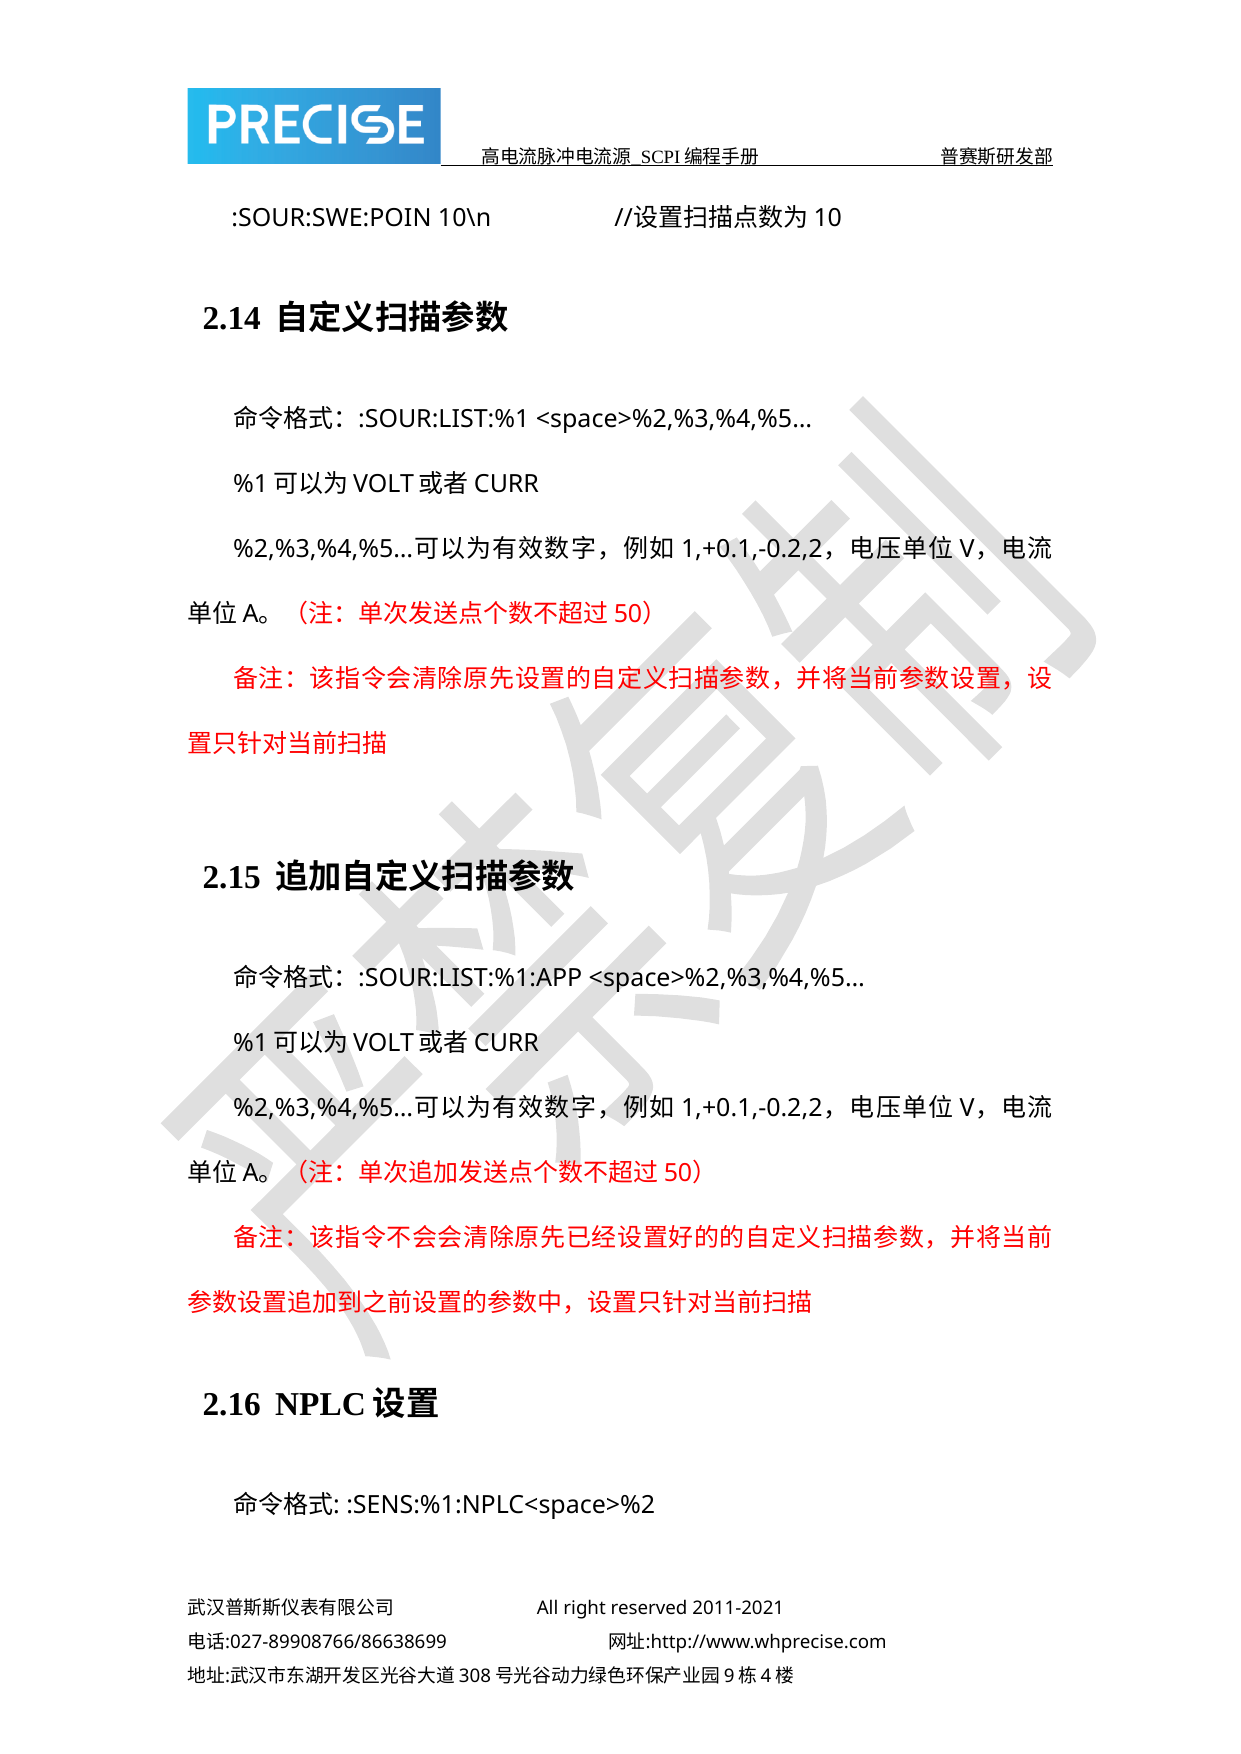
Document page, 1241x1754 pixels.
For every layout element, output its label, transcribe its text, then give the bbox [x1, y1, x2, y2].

picture [187, 88, 441, 164]
subtitle NPLC设置 [202, 1368, 1053, 1433]
text 备注：该指令不会会清除原先已经设置好的的自定义扫描参数，并将当前参数设置追加到之前设置的参数中，设置只针对当前扫描 [187, 1203, 1053, 1333]
text 命令格式：:SOUR:LIST:%1:APP <space>%2,%3,%4,%5… [187, 943, 1053, 1008]
text %1可以为VOLT或者CURR [187, 1008, 1053, 1073]
subtitle 追加自定义扫描参数 [202, 842, 1053, 907]
list :SOUR:SWE:POIN 10\n //设置扫描点数为10 [231, 183, 1053, 248]
text %2,%3,%4,%5…可以为有效数字，例如1,+0.1,-0.2,2，电压单位V，电流单位A。（注：单次发送点个数不超过50） [187, 514, 1053, 644]
subtitle 自定义扫描参数 [202, 283, 1053, 348]
text 备注：该指令会清除原先设置的自定义扫描参数，并将当前参数设置，设置只针对当前扫描 [187, 644, 1053, 774]
text %2,%3,%4,%5…可以为有效数字，例如1,+0.1,-0.2,2，电压单位V，电流单位A。（注：单次追加发送点个数不超过50） [187, 1073, 1053, 1203]
text 命令格式：:SOUR:LIST:%1 <space>%2,%3,%4,%5… [187, 384, 1053, 449]
text 命令格式: :SENS:%1:NPLC<space>%2 [187, 1470, 1053, 1535]
text %1可以为VOLT或者CURR [187, 449, 1053, 514]
